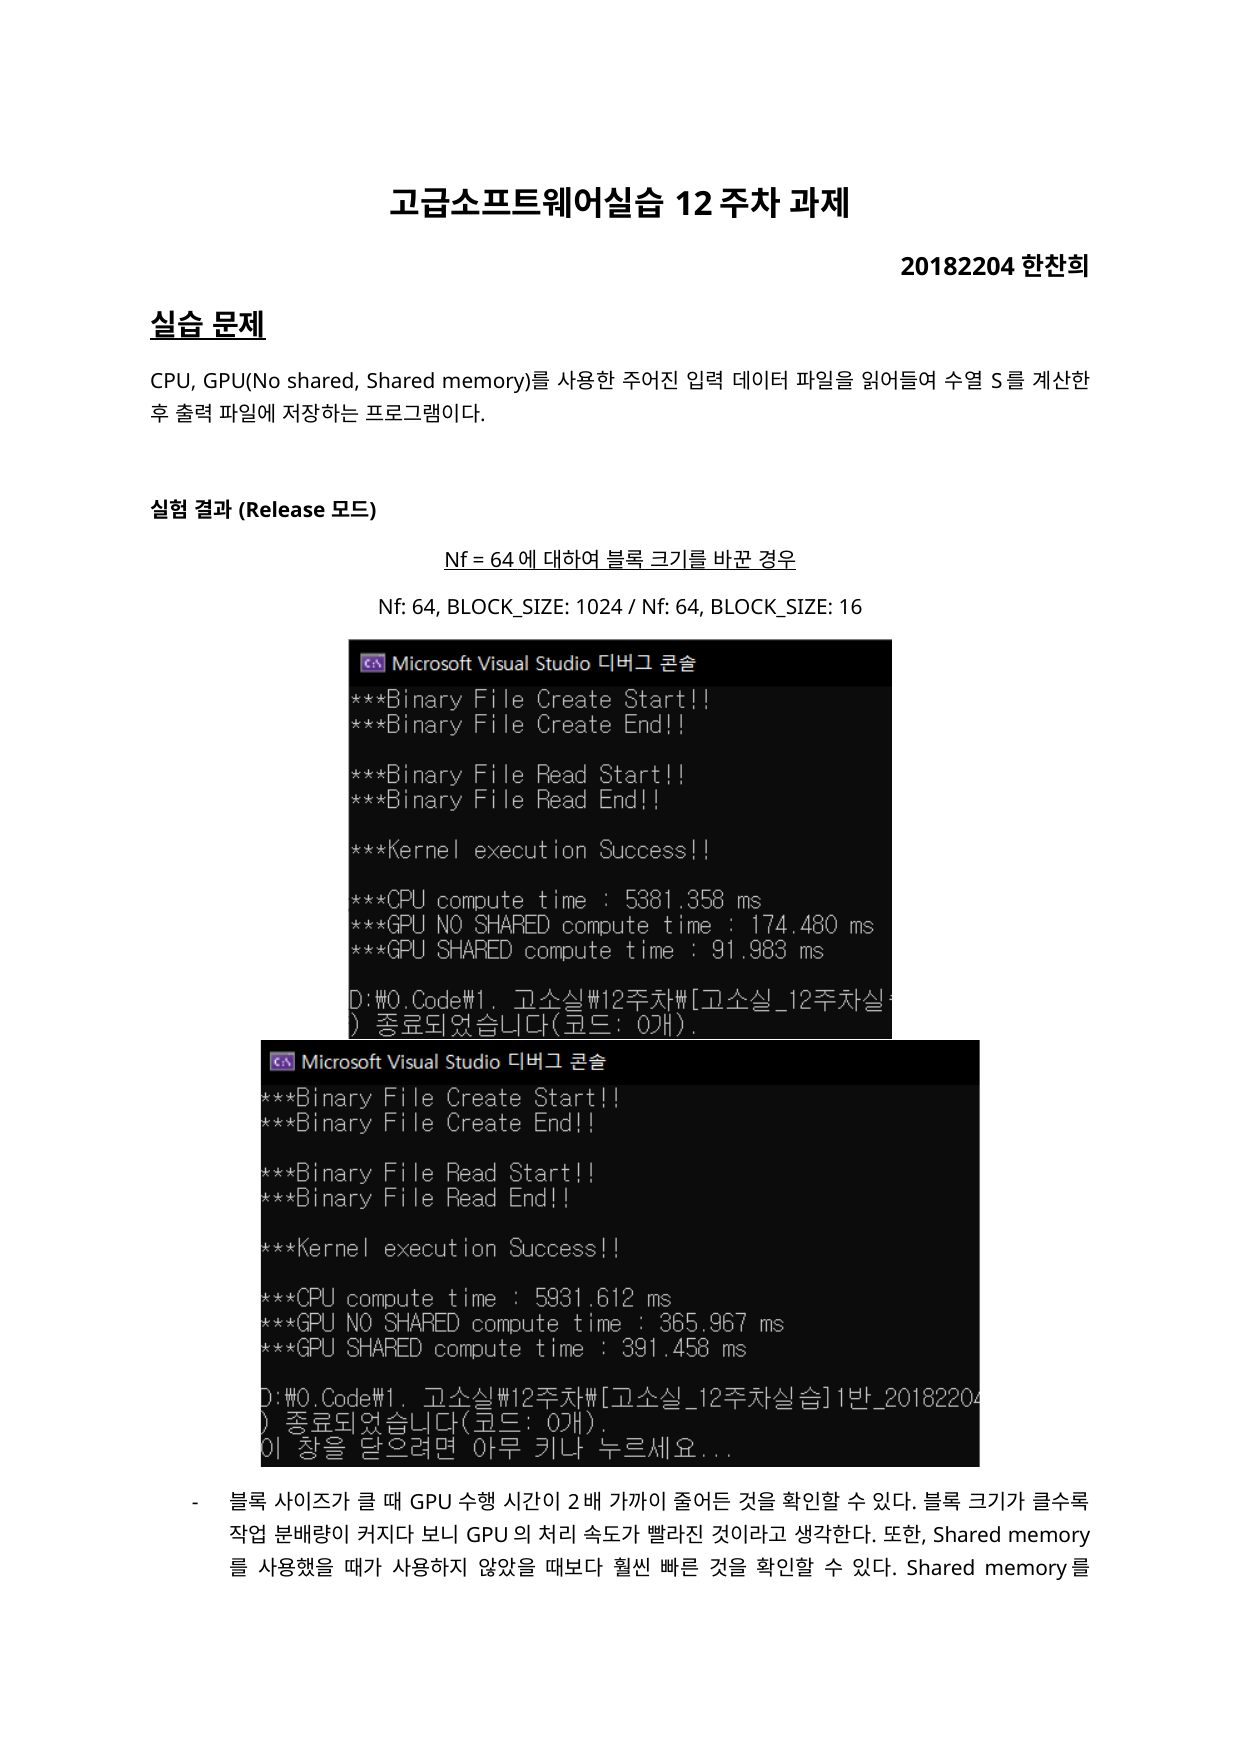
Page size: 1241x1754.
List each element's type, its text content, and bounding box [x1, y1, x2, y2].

picture [260, 1040, 980, 1467]
text 실습 문제 [150, 302, 1090, 344]
text Nf = 64에 대하여 블록 크기를 바꾼 경우 [150, 543, 1090, 573]
text 20182204 한찬희 [150, 246, 1090, 282]
text Nf: 64, BLOCK_SIZE: 1024 / Nf: 64, BLOCK_SIZE: 16 [150, 592, 1090, 621]
text 고급소프트웨어실습 12주차 과제 [150, 177, 1090, 226]
text 실험 결과 (Release 모드) [150, 493, 1090, 524]
text CPU, GPU(No shared, Shared memory)를 사용한 주어진 입력 데이터 파일을 읽어들여 수열 S를 계산한 후 출력 파일에 저장하는 프로그램이다. [150, 364, 1090, 427]
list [192, 1486, 1090, 1581]
picture [348, 639, 892, 1039]
